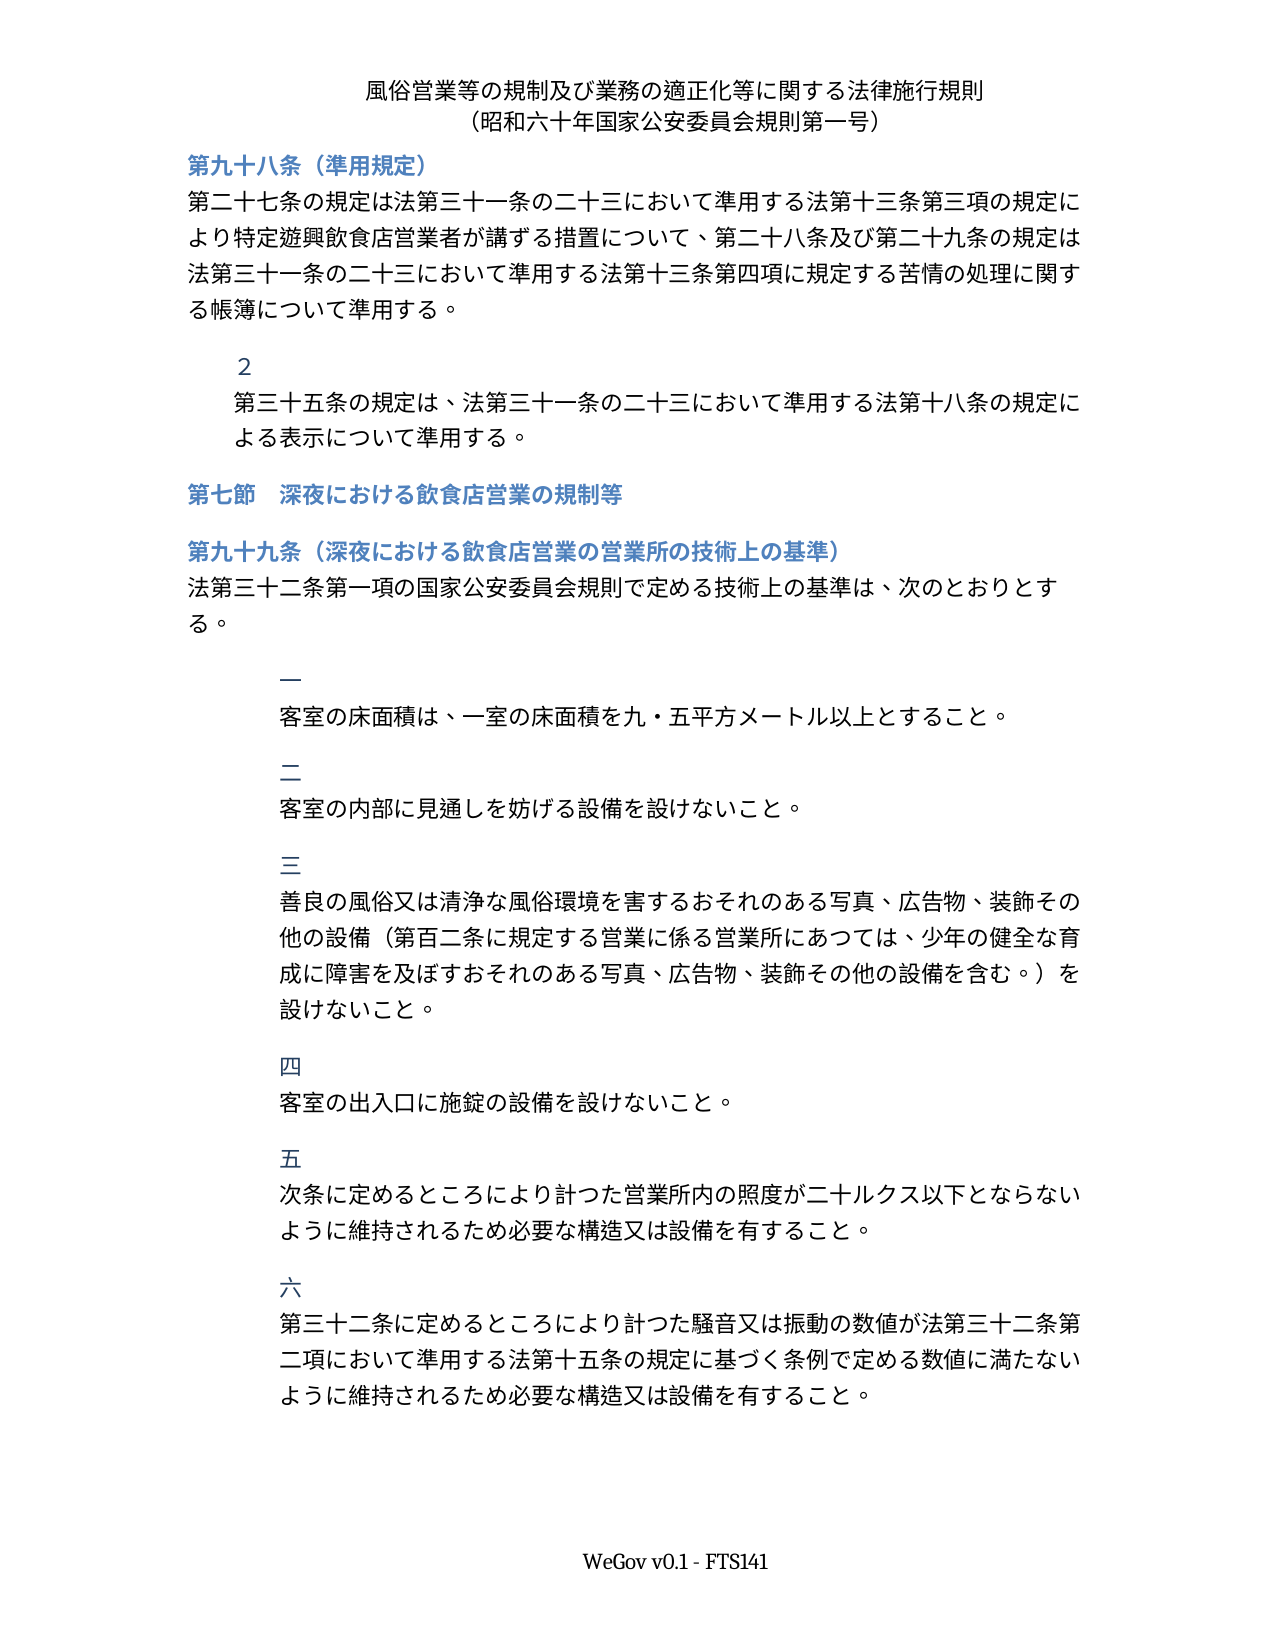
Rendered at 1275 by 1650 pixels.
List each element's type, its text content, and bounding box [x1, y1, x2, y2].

subtitle 四 [279, 1051, 1087, 1082]
subtitle 第七節 深夜における飲食店営業の規制等 [187, 479, 1087, 510]
text 客室の出入口に施錠の設備を設けないこと。 [279, 1086, 1087, 1118]
subtitle 第九十八条（準用規定） [187, 150, 1087, 181]
text 第三十五条の規定は、法第三十一条の二十三において準用する法第十八条の規定による表示について準用する。 [233, 386, 1087, 454]
subtitle 二 [279, 757, 1087, 788]
text 次条に定めるところにより計つた営業所内の照度が二十ルクス以下とならないように維持されるため必要な構造又は設備を有すること。 [279, 1179, 1087, 1246]
text 善良の風俗又は清浄な風俗環境を害するおそれのある写真、広告物、装飾その他の設備（第百二条に規定する営業に係る営業所にあつては、少年の健全な育成に障害を及ぼすおそれのある写真、広告物、装飾その他の設備を含む。）を設けないこと。 [279, 886, 1087, 1025]
subtitle 一 [279, 664, 1087, 696]
subtitle ２ [233, 351, 1087, 382]
subtitle 三 [279, 850, 1087, 881]
subtitle 五 [279, 1143, 1087, 1174]
subtitle 第九十九条（深夜における飲食店営業の営業所の技術上の基準） [187, 536, 1087, 567]
text 法第三十二条第一項の国家公安委員会規則で定める技術上の基準は、次のとおりとする。 [187, 572, 1087, 639]
subtitle 六 [279, 1272, 1087, 1303]
text 客室の内部に見通しを妨げる設備を設けないこと。 [279, 793, 1087, 824]
text 第二十七条の規定は法第三十一条の二十三において準用する法第十三条第三項の規定により特定遊興飲食店営業者が講ずる措置について、第二十八条及び第二十九条の規定は法第三十一条の二十三において準用する法第十三条第四項に規定する苦情の処理に関する帳簿について準用する。 [187, 186, 1087, 325]
text 客室の床面積は、一室の床面積を九・五平方メートル以上とすること。 [279, 701, 1087, 732]
text 第三十二条に定めるところにより計つた騒音又は振動の数値が法第三十二条第二項において準用する法第十五条の規定に基づく条例で定める数値に満たないように維持されるため必要な構造又は設備を有すること。 [279, 1308, 1087, 1411]
